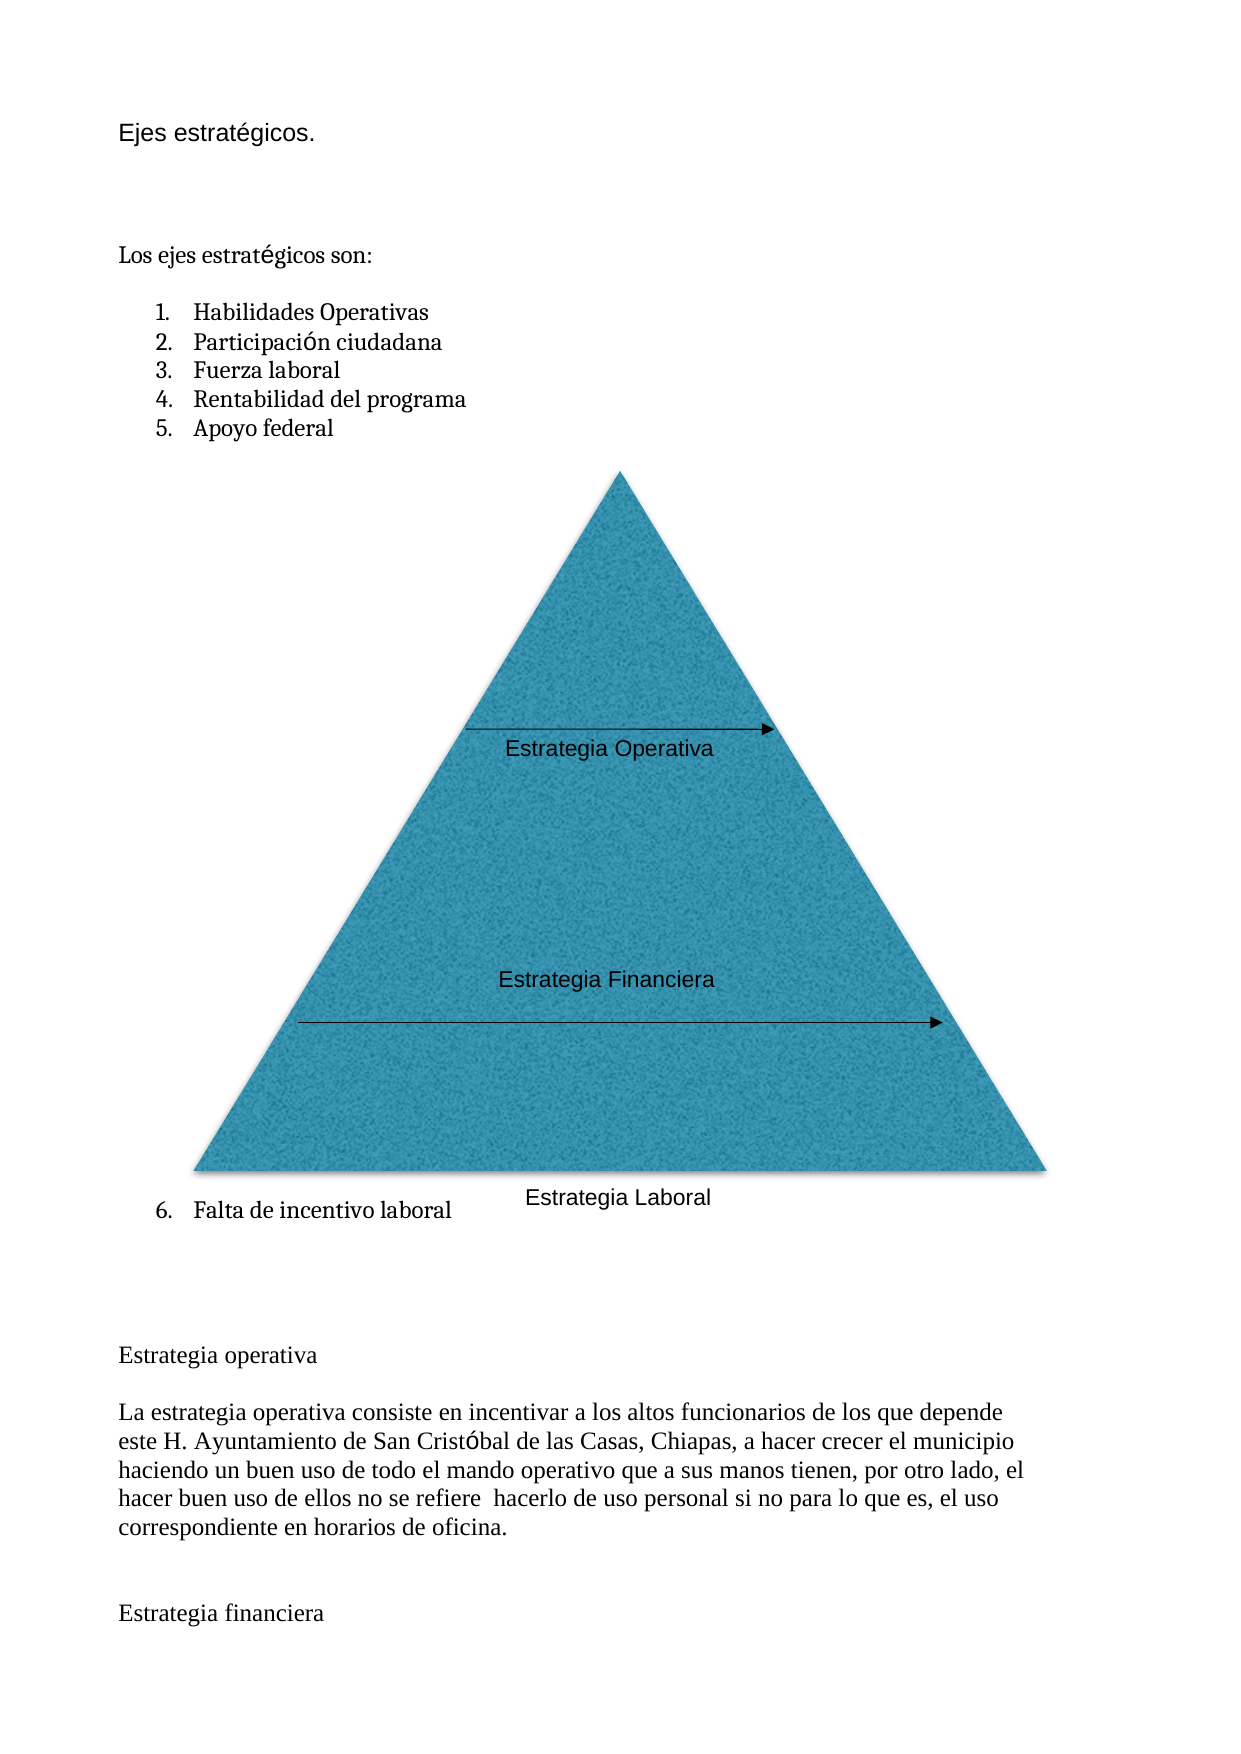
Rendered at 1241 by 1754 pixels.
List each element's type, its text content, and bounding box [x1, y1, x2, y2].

text 5. Apoyo federal [156, 414, 1047, 443]
text 3. Fuerza laboral [156, 356, 1047, 385]
text La estrategia operativa consiste en incentivar a los altos funcionarios de los que depende este H. Ayuntamiento de San Cristóbal de las Casas, Chiapas, a hacer crecer el municipio haciendo un buen uso de todo el mando operativo que a sus manos tienen, por otro lado, el hacer buen uso de ellos no se refiere hacerlo de uso personal si no para lo que es, el uso correspondiente en horarios de oficina. [118, 1397, 1047, 1541]
text Estrategia financiera [118, 1598, 1047, 1627]
text Ejes estratégicos. [118, 118, 1047, 147]
text 4. Rentabilidad del programa [156, 385, 1047, 414]
text 2. Participación ciudadana [156, 327, 1047, 356]
text Los ejes estratégicos son: [118, 239, 1047, 269]
picture [193, 470, 1047, 1171]
text 1. Habilidades Operativas [156, 298, 1047, 327]
text Estrategia operativa [118, 1340, 1047, 1368]
